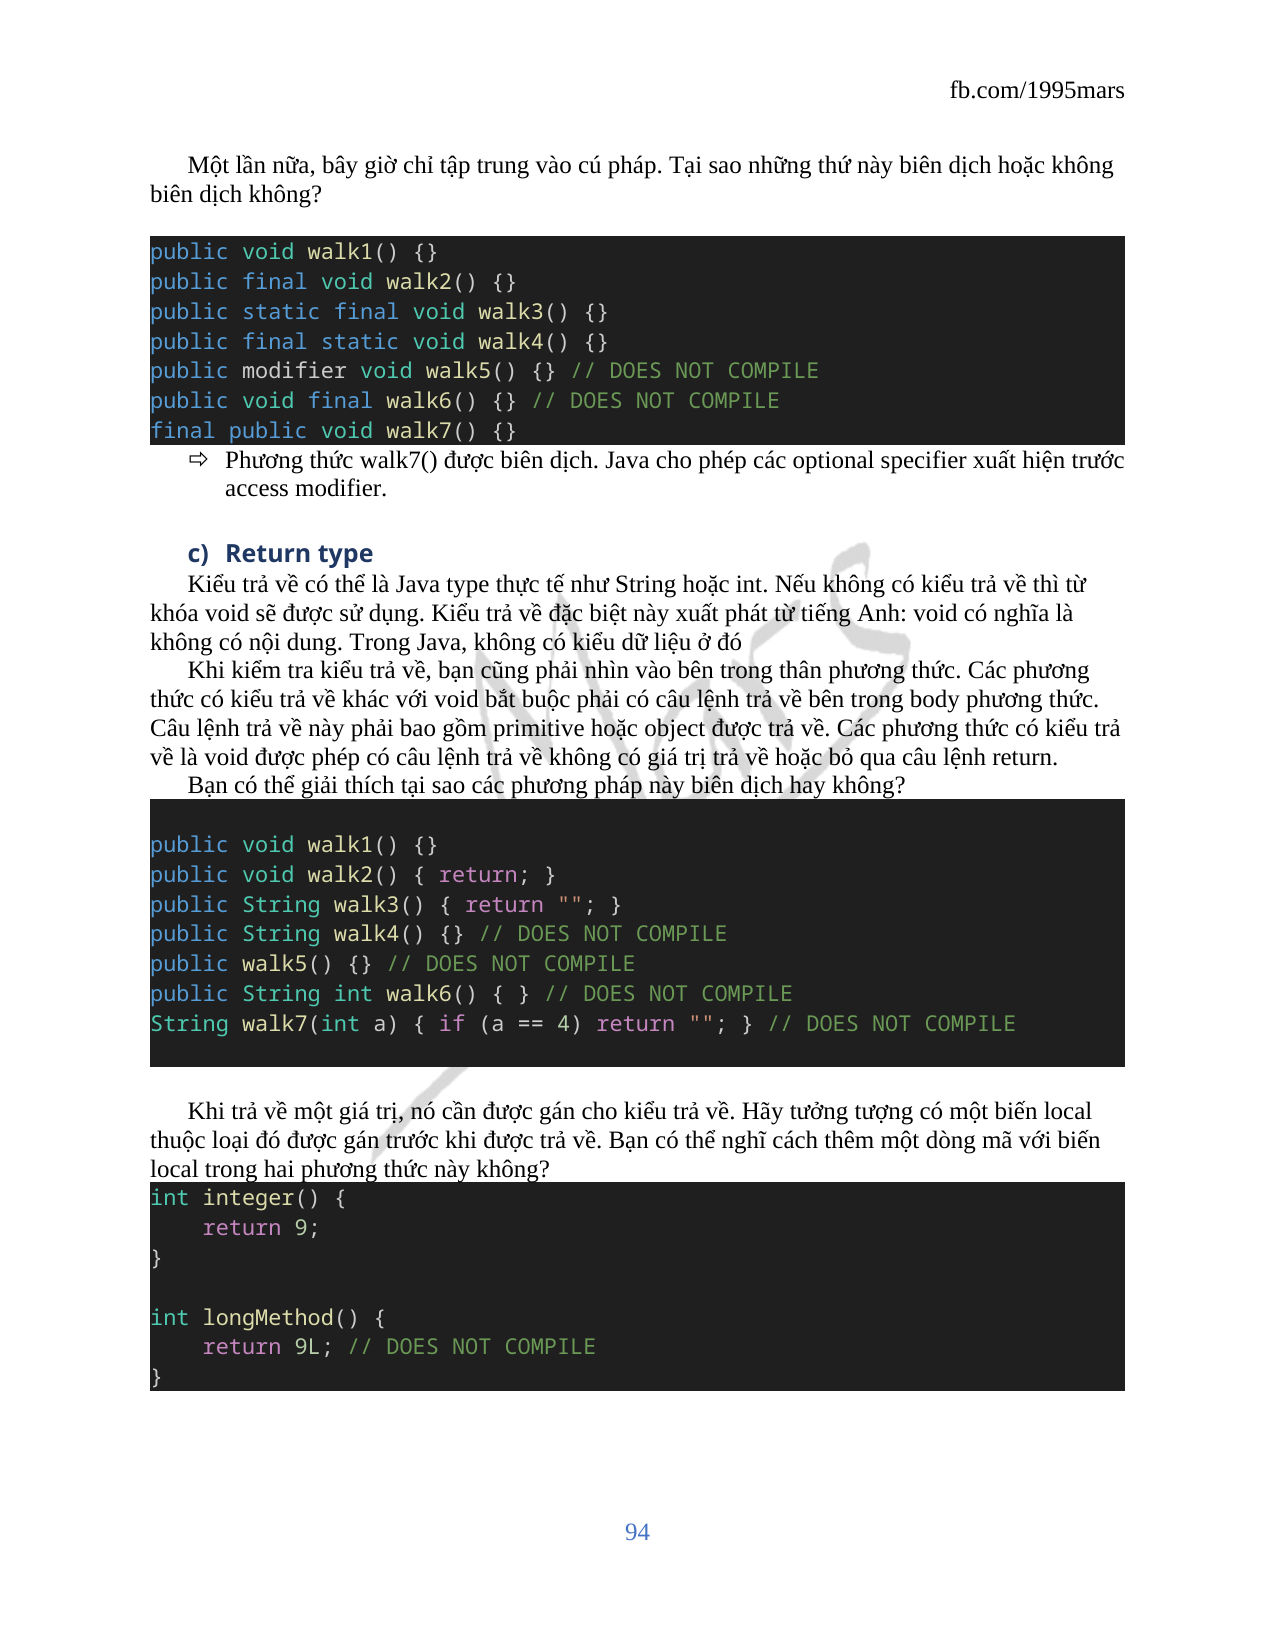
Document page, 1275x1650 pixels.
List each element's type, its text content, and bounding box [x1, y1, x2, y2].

text Khi trả về một giá trị, nó cần được gán cho kiểu trả về. Hãy tưởng tượng có một biến local thuộc loại đó được gán trước khi được trả về. Bạn có thể nghĩ cách thêm một dòng mã với biến local trong hai phương thức này không? [150, 1096, 1125, 1182]
text String walk7(int a) { if (a == 4) return ""; } // DOES NOT COMPILE [150, 1008, 1125, 1038]
text public final void walk2() {} [150, 266, 1125, 296]
list Phương thức walk7() được biên dịch. Java cho phép các optional specifier xuất hiện trước access modifier. [187, 445, 1125, 502]
text public static final void walk3() {} [150, 296, 1125, 326]
text Kiểu trả về có thể là Java type thực tế như String hoặc int. Nếu không có kiểu trả về thì từ khóa void sẽ được sử dụng. Kiểu trả về đặc biệt này xuất phát từ tiếng Anh: void có nghĩa là không có nội dung. Trong Java, không có kiểu dữ liệu ở đó [150, 569, 1125, 656]
text Một lần nữa, bây giờ chỉ tập trung vào cú pháp. Tại sao những thứ này biên dịch hoặc không biên dịch không? [150, 150, 1125, 207]
text public void walk2() { return; } [150, 859, 1125, 889]
text public void walk1() {} [150, 236, 1125, 266]
text public walk5() {} // DOES NOT COMPILE [150, 948, 1125, 978]
text public void walk1() {} [150, 829, 1125, 859]
text Bạn có thể giải thích tại sao các phương pháp này biên dịch hay không? [150, 771, 1125, 799]
text public modifier void walk5() {} // DOES NOT COMPILE [150, 355, 1125, 385]
text public String walk3() { return ""; } [150, 889, 1125, 918]
text Khi kiểm tra kiểu trả về, bạn cũng phải nhìn vào bên trong thân phương thức. Các phương thức có kiểu trả về khác với void bắt buộc phải có câu lệnh trả về bên trong body phương thức. Câu lệnh trả về này phải bao gồm primitive hoặc object được trả về. Các phương thức có kiểu trả về là void được phép có câu lệnh trả về không có giá trị trả về hoặc bỏ qua câu lệnh return. [150, 656, 1125, 771]
text public final static void walk4() {} [150, 326, 1125, 355]
text public String walk4() {} // DOES NOT COMPILE [150, 918, 1125, 948]
text int longMethod() { [150, 1302, 1125, 1331]
subtitle Return type [187, 535, 1125, 569]
text return 9L; // DOES NOT COMPILE [150, 1331, 1125, 1361]
text final public void walk7() {} [150, 415, 1125, 445]
text } [150, 1242, 1125, 1272]
text int integer() { [150, 1182, 1125, 1212]
text public void final walk6() {} // DOES NOT COMPILE [150, 385, 1125, 415]
text return 9; [150, 1212, 1125, 1242]
text public String int walk6() { } // DOES NOT COMPILE [150, 978, 1125, 1008]
text } [150, 1361, 1125, 1391]
